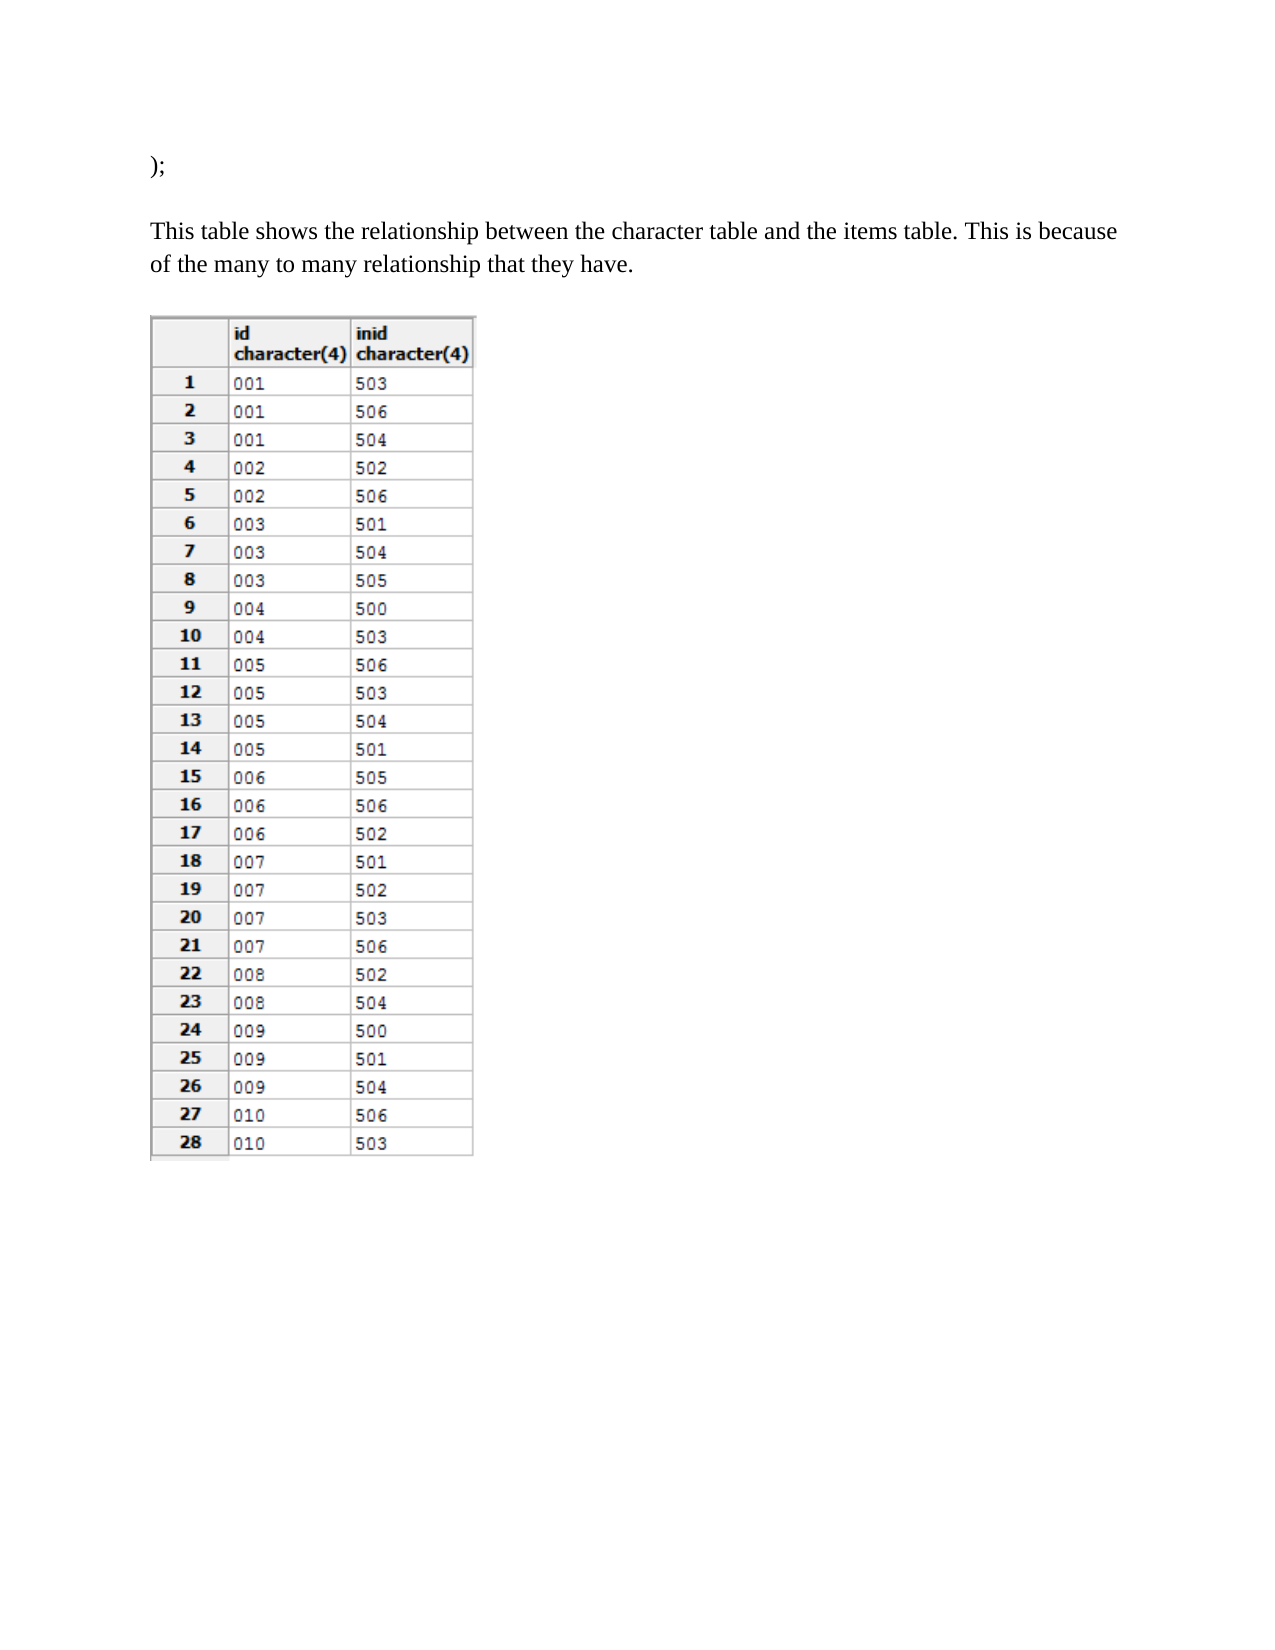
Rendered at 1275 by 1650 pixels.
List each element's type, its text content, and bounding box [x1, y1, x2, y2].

picture [150, 315, 477, 1161]
text ); [150, 150, 1125, 179]
text This table shows the relationship between the character table and the items table. This is because of the many to many relationship that they have. [150, 216, 1125, 278]
